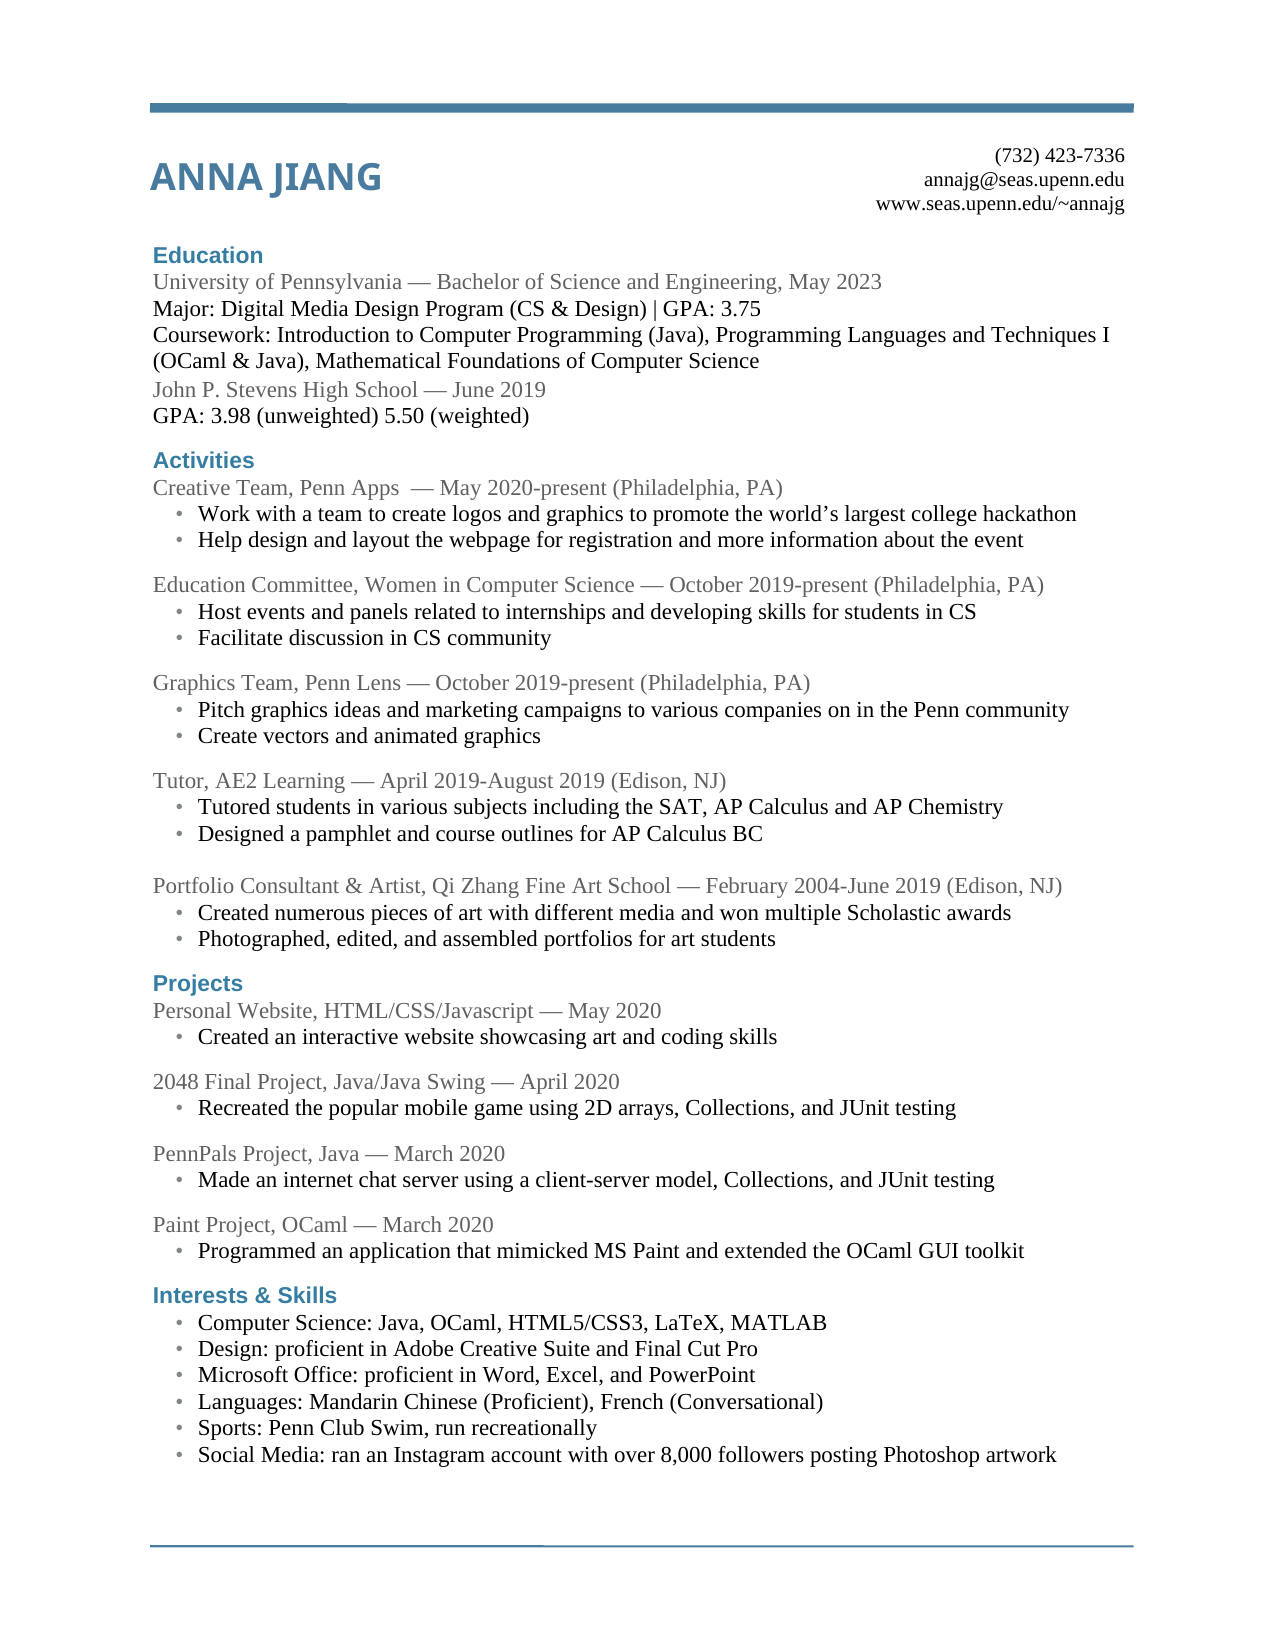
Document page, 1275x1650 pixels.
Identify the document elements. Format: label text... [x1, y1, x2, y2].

title ANNA JIANG [150, 150, 1125, 201]
